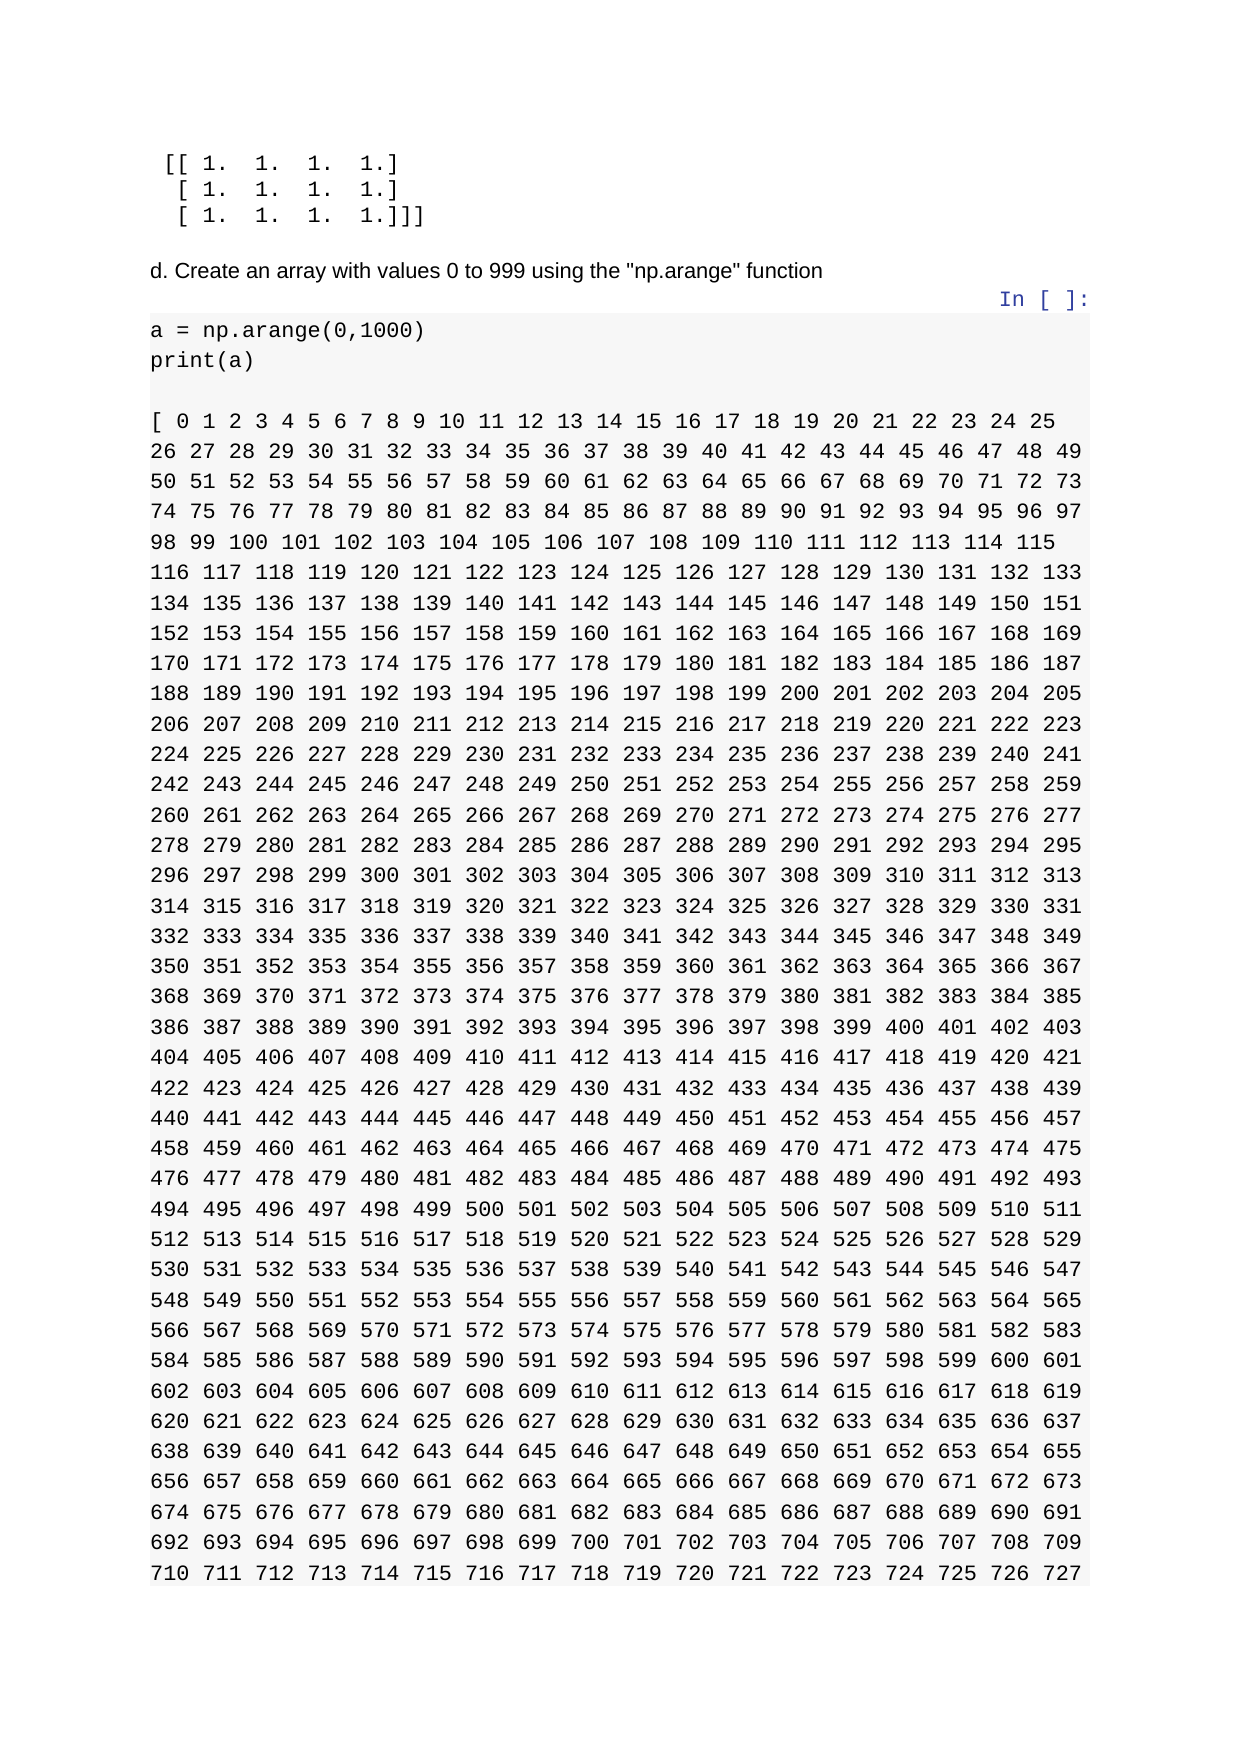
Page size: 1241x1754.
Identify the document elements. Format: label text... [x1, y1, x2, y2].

text In [ ]: [150, 283, 1090, 313]
text d. Create an array with values 0 to 999 using the "np.arange" function [150, 258, 1090, 283]
text a = np.arange(0,1000) [150, 313, 1090, 344]
text [ 1. 1. 1. 1.] [150, 176, 1090, 203]
text print(a) [150, 344, 1090, 374]
text [ 1. 1. 1. 1.]]] [150, 203, 1090, 229]
text [[ 1. 1. 1. 1.] [150, 150, 1090, 176]
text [150, 404, 1090, 1586]
